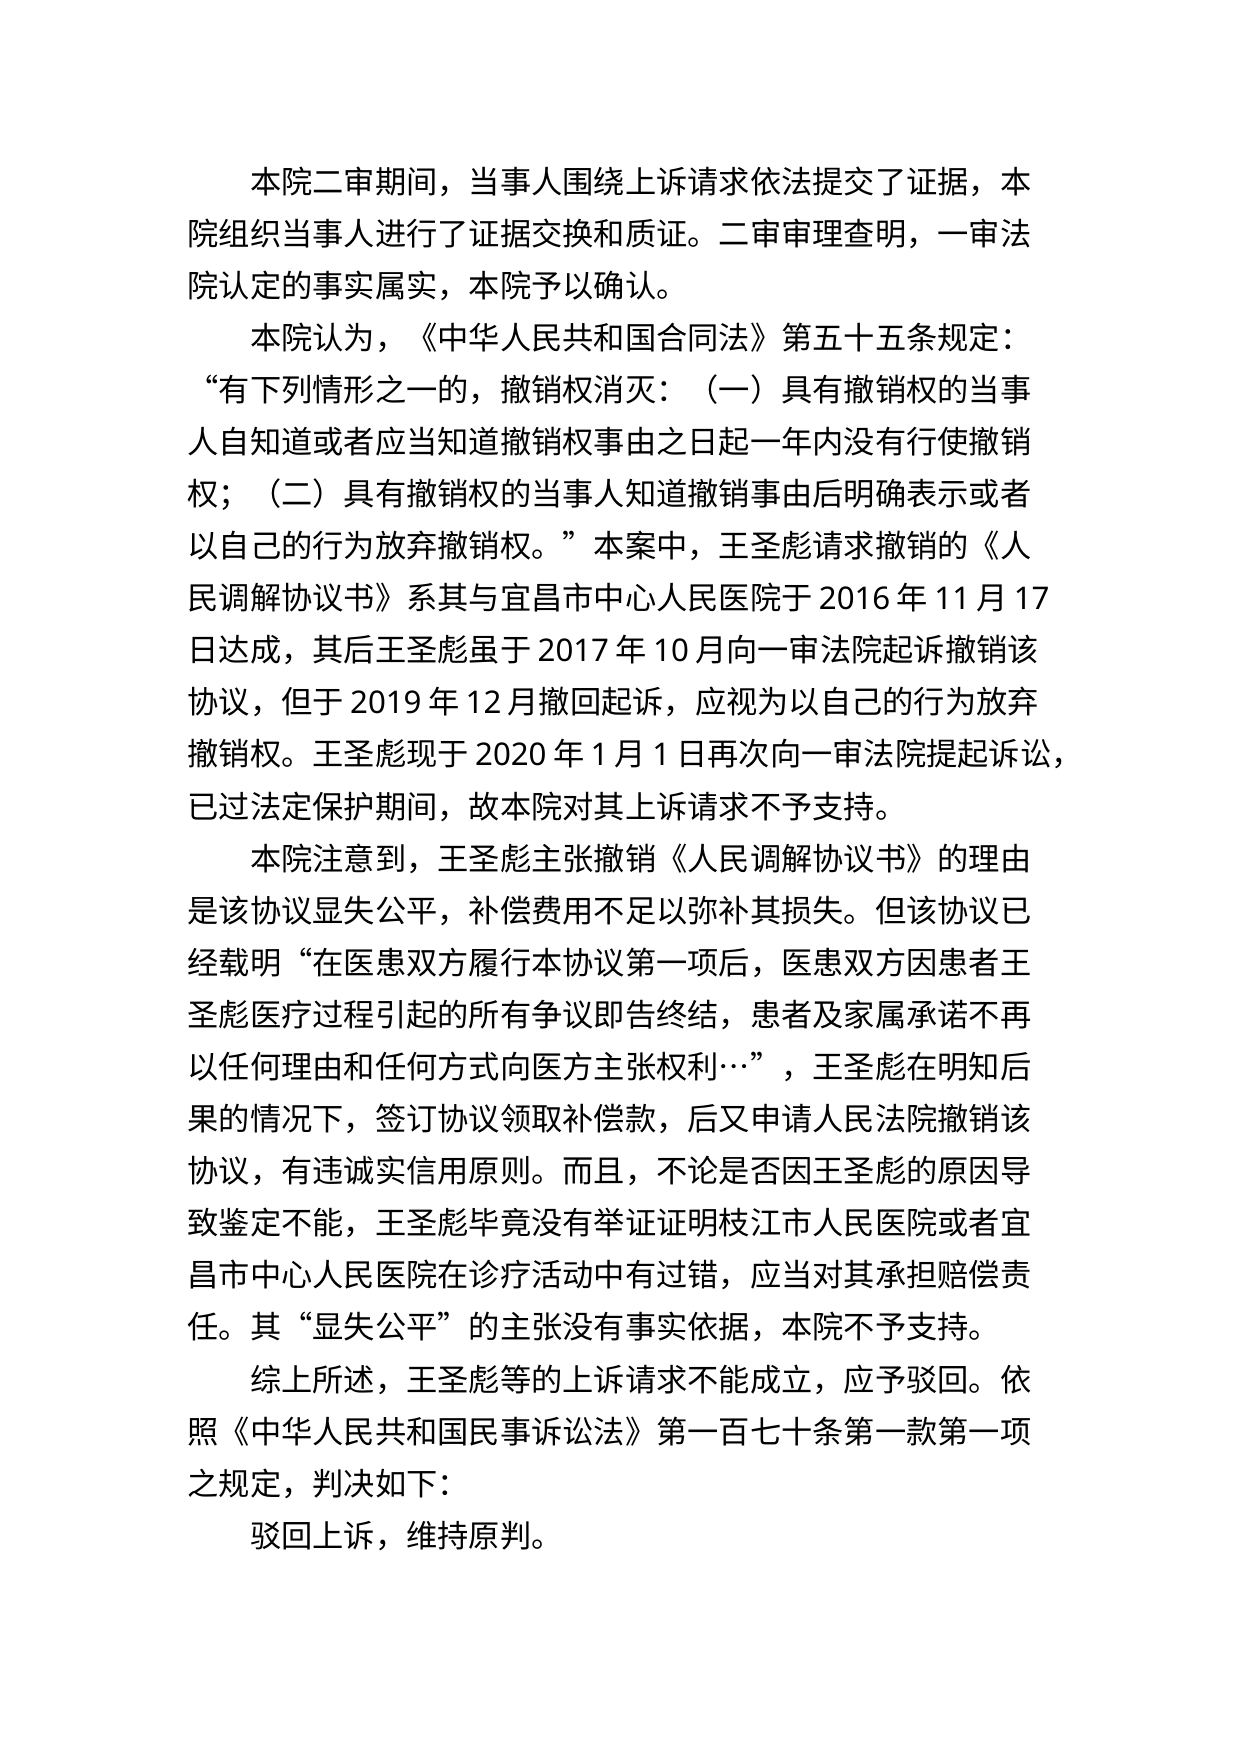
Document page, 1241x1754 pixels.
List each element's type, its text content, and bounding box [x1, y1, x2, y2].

text 综上所述，王圣彪等的上诉请求不能成立，应予驳回。依照《中华人民共和国民事诉讼法》第一百七十条第一款第一项之规定，判决如下： [187, 1348, 1053, 1504]
text 驳回上诉，维持原判。 [187, 1504, 1053, 1556]
text 本院注意到，王圣彪主张撤销《人民调解协议书》的理由是该协议显失公平，补偿费用不足以弥补其损失。但该协议已经载明“在医患双方履行本协议第一项后，医患双方因患者王圣彪医疗过程引起的所有争议即告终结，患者及家属承诺不再以任何理由和任何方式向医方主张权利…”，王圣彪在明知后果的情况下，签订协议领取补偿款，后又申请人民法院撤销该协议，有违诚实信用原则。而且，不论是否因王圣彪的原因导致鉴定不能，王圣彪毕竟没有举证证明枝江市人民医院或者宜昌市中心人民医院在诊疗活动中有过错，应当对其承担赔偿责任。其“显失公平”的主张没有事实依据，本院不予支持。 [187, 827, 1053, 1348]
text 本院二审期间，当事人围绕上诉请求依法提交了证据，本院组织当事人进行了证据交换和质证。二审审理查明，一审法院认定的事实属实，本院予以确认。 [187, 150, 1053, 306]
text 本院认为，《中华人民共和国合同法》第五十五条规定：“有下列情形之一的，撤销权消灭：（一）具有撤销权的当事人自知道或者应当知道撤销权事由之日起一年内没有行使撤销权；（二）具有撤销权的当事人知道撤销事由后明确表示或者以自己的行为放弃撤销权。”本案中，王圣彪请求撤销的《人民调解协议书》系其与宜昌市中心人民医院于2016年11月17日达成，其后王圣彪虽于2017年10月向一审法院起诉撤销该协议，但于2019年12月撤回起诉，应视为以自己的行为放弃撤销权。王圣彪现于2020年1月1日再次向一审法院提起诉讼，已过法定保护期间，故本院对其上诉请求不予支持。 [187, 306, 1053, 827]
